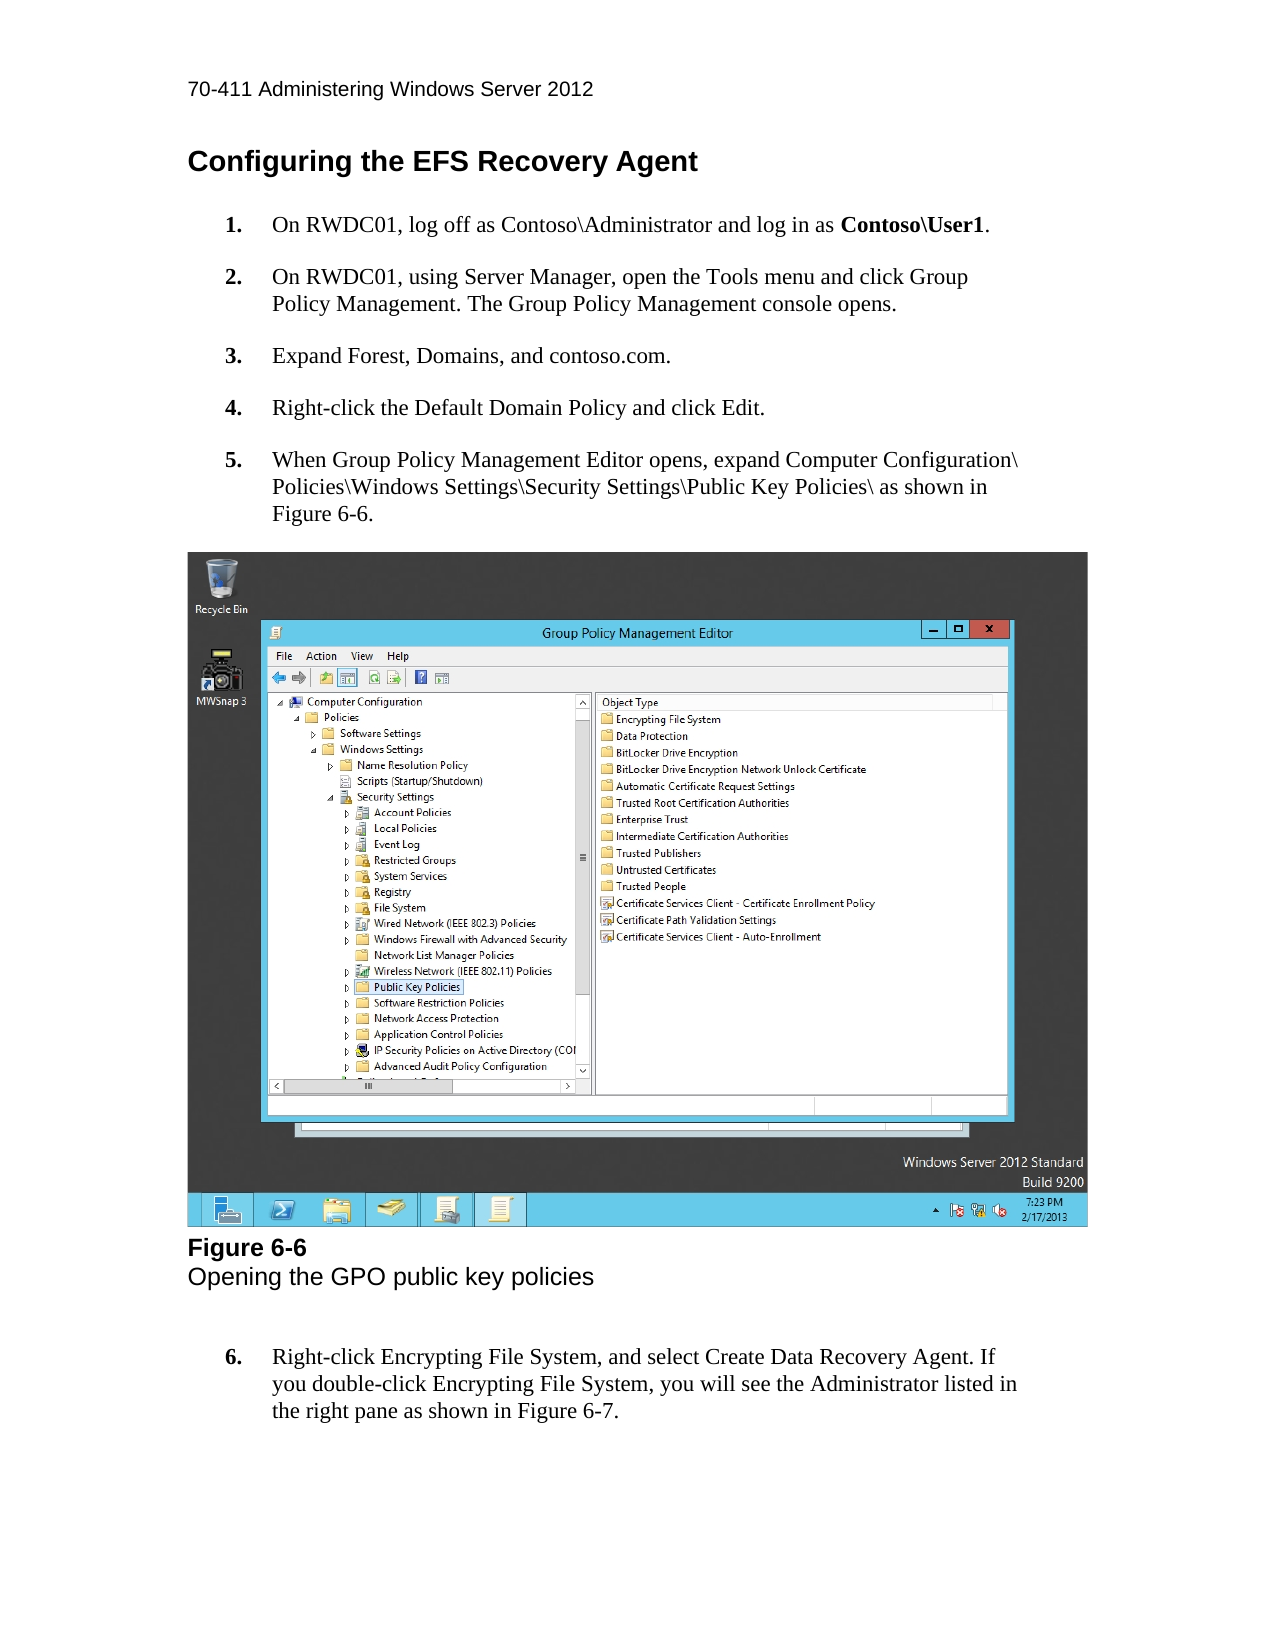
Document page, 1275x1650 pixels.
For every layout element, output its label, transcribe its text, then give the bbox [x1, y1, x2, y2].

text Opening the GPO public key policies [187, 1262, 1087, 1291]
text 4. Right-click the Default Domain Policy and click Edit. [225, 394, 1022, 421]
subtitle Configuring the EFS Recovery Agent [187, 150, 1087, 177]
text Figure 6-6 [187, 1233, 1087, 1262]
text 5. When Group Policy Management Editor opens, expand Computer Configuration\Policies\Windows Settings\Security Settings\Public Key Policies\ as shown in Figure 6-6. [225, 446, 1022, 527]
text 6. Right-click Encrypting File System, and select Create Data Recovery Agent. If you double-click Encrypting File System, you will see the Administrator listed in the right pane as shown in Figure 6-7. [225, 1343, 1022, 1424]
text 3. Expand Forest, Domains, and contoso.com. [225, 342, 1022, 369]
picture [187, 552, 1088, 1227]
text 2. On RWDC01, using Server Manager, open the Tools menu and click Group Policy Management. The Group Policy Management console opens. [225, 262, 1022, 317]
text 1. On RWDC01, log off as Contoso\Administrator and log in as Contoso\User1. [225, 210, 1022, 237]
